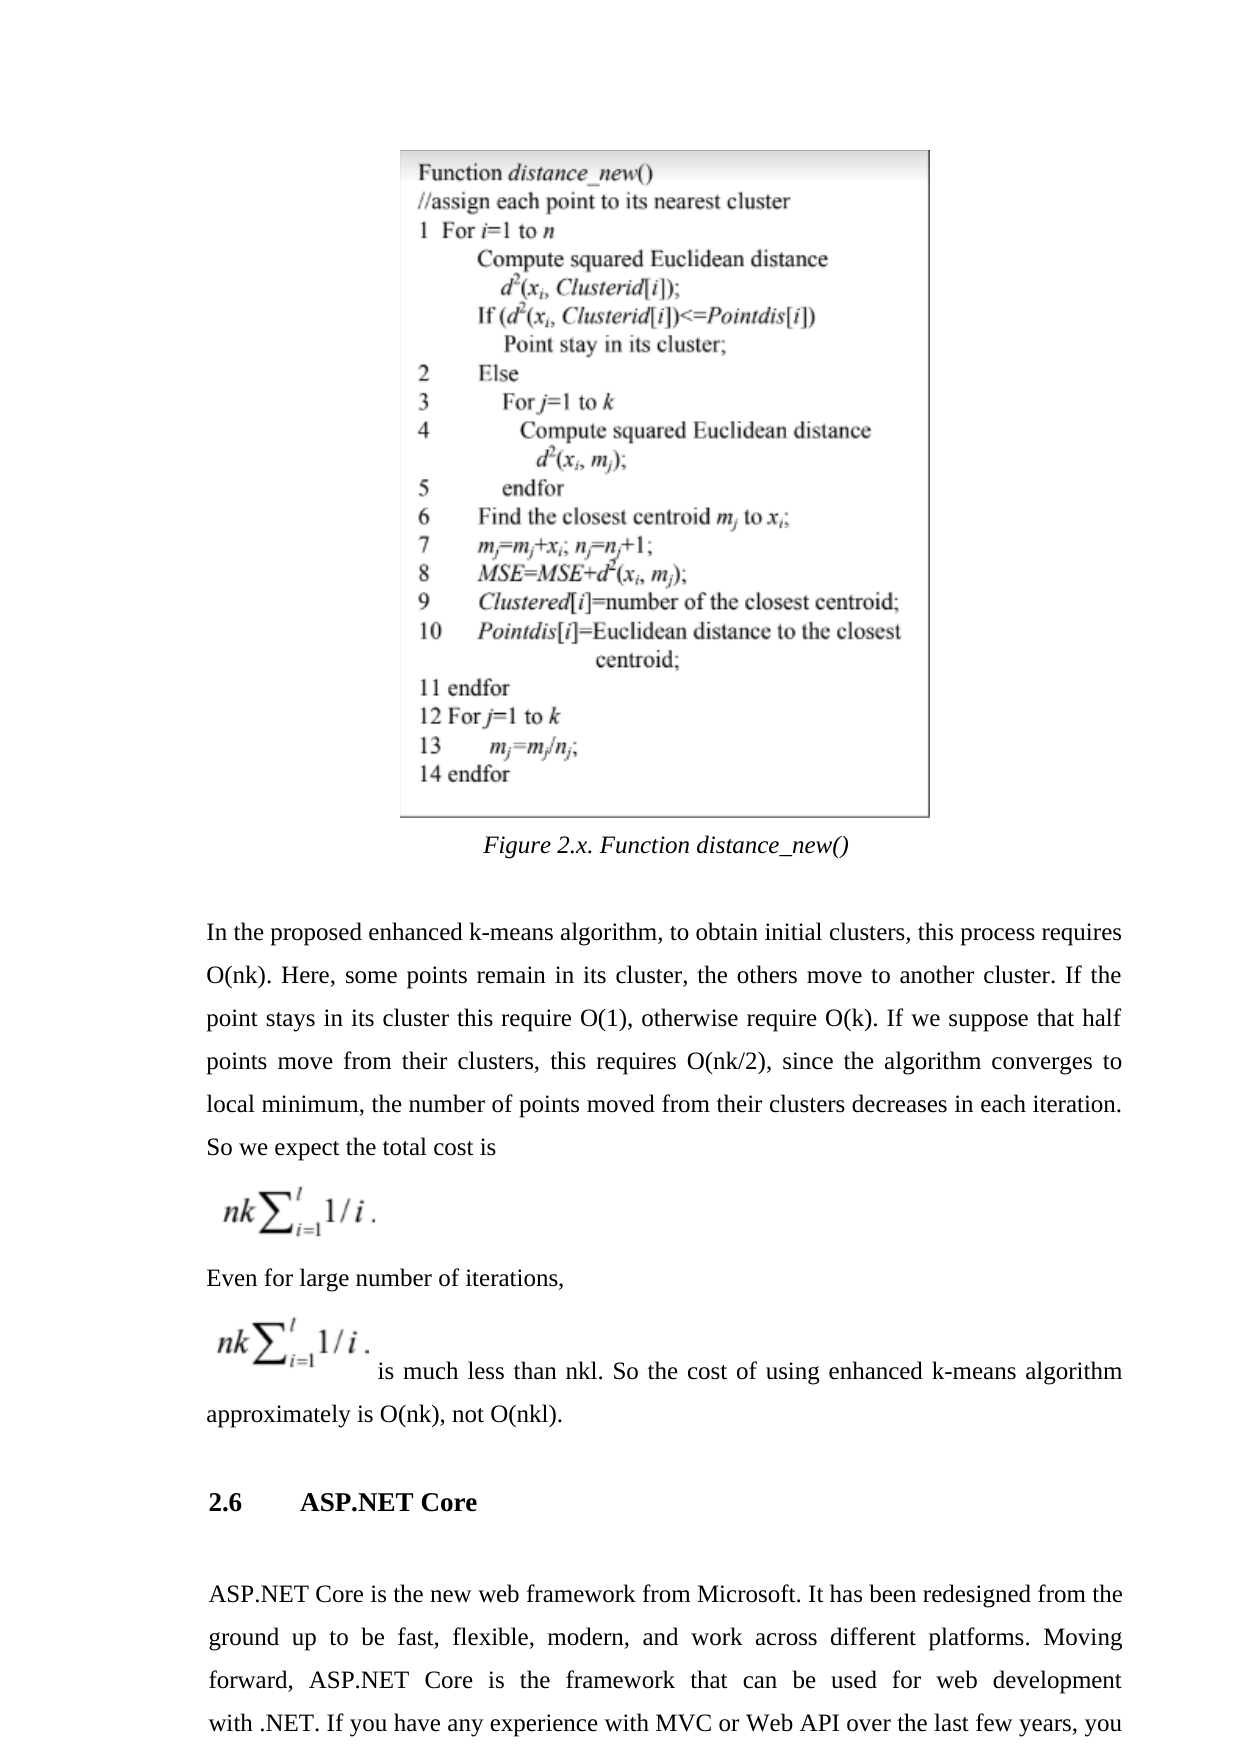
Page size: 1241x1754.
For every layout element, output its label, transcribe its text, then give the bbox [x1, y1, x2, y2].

text Even for large number of iterations, [206, 1263, 1123, 1292]
picture [212, 1175, 375, 1249]
text is much less than nkl. So the cost of using enhanced k-means algorithm approximately is O(nk), not O(nkl). [206, 1306, 1123, 1428]
text Figure 2.x. Function distance_new() [150, 830, 1182, 859]
picture [206, 1306, 369, 1380]
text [208, 1579, 1123, 1737]
text In the proposed enhanced k-means algorithm, to obtain initial clusters, this process requires O(nk). Here, some points remain in its cluster, the others move to another cluster. If the point stays in its cluster this require O(1), otherwise require O(k). If we suppose that half points move from their clusters, this requires O(nk/2), since the algorithm converges to local minimum, the number of points moved from their clusters decreases in each iteration. So we expect the total cost is [206, 917, 1123, 1161]
text 2.6 ASP.NET Core [208, 1486, 1123, 1517]
picture [400, 150, 930, 818]
